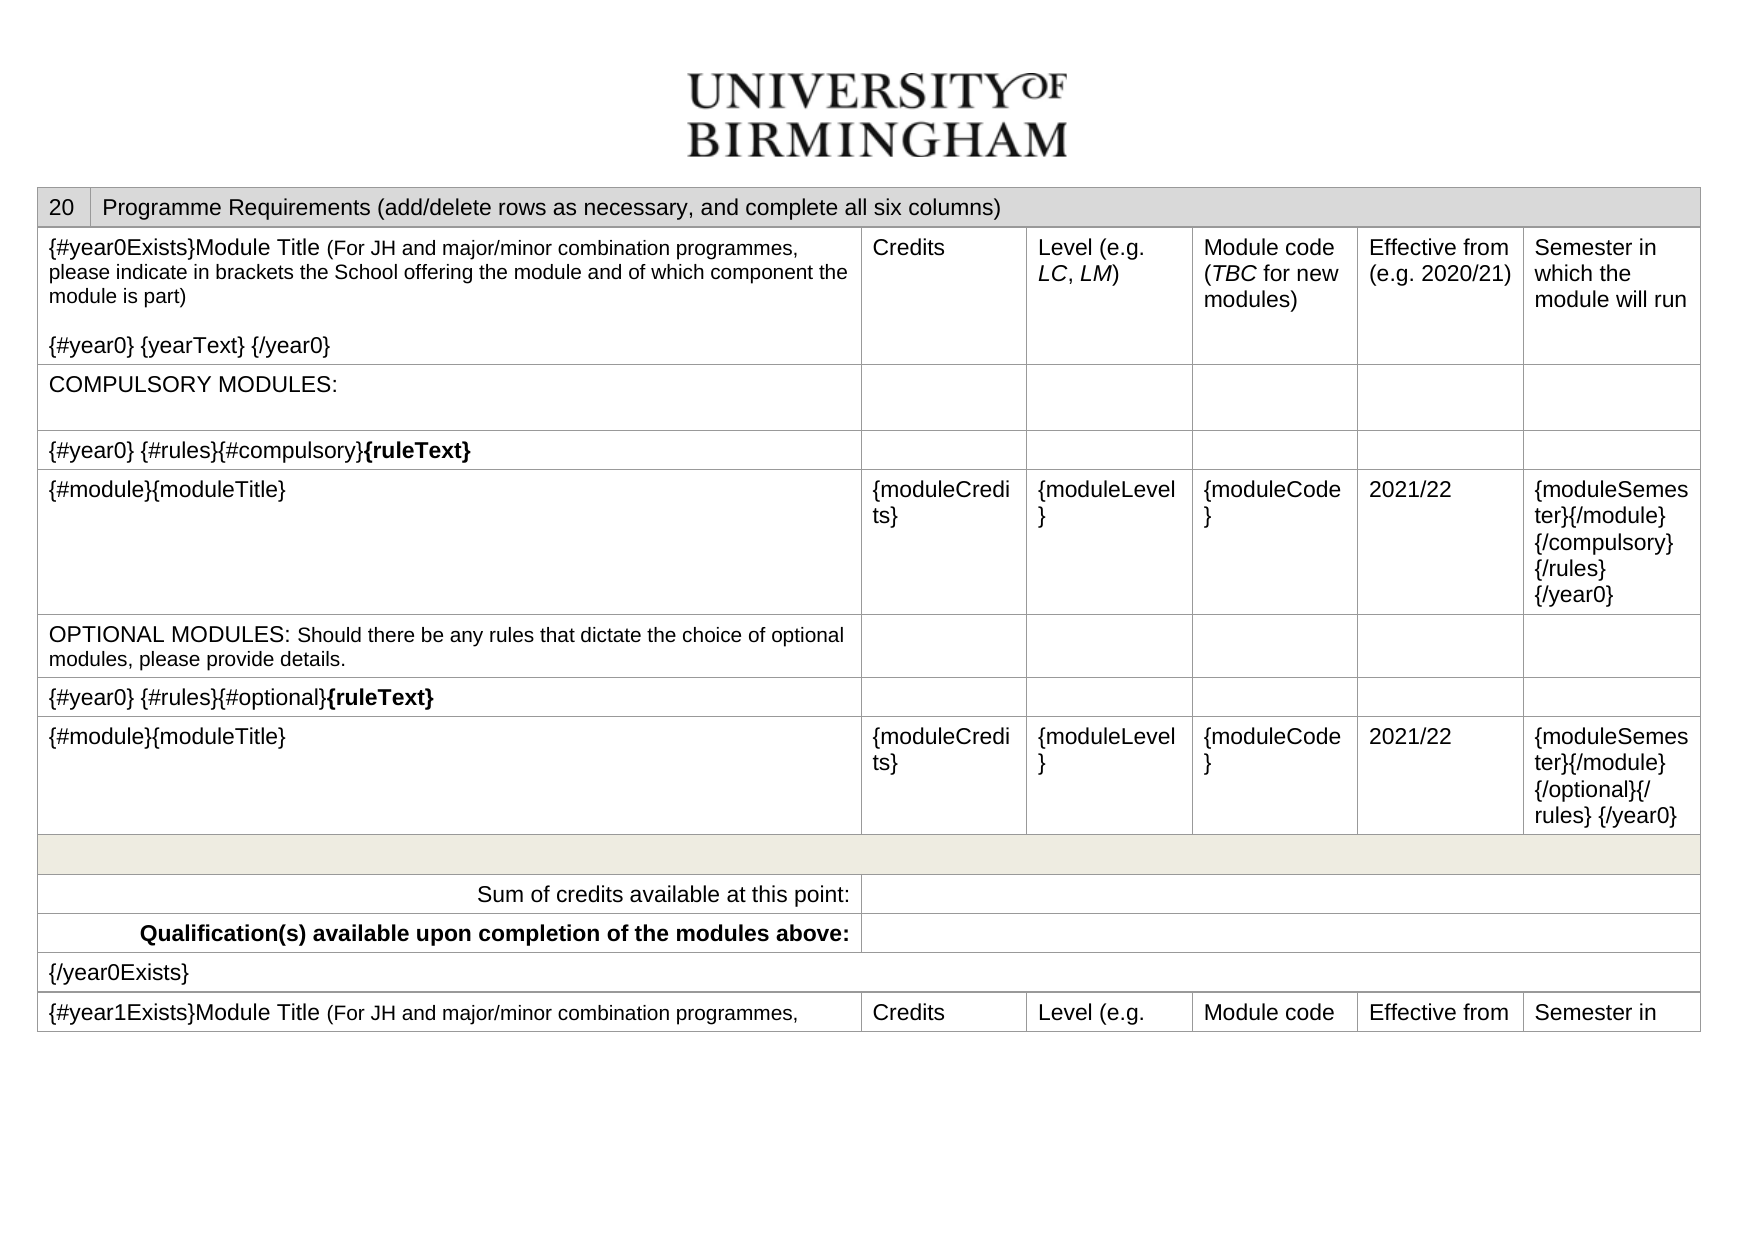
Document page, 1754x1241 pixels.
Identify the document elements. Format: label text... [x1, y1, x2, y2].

table_cell OPTIONAL MODULES: Should there be any rules that dictate the choice of optional modules, please provide details. [38, 615, 861, 677]
table_cell [862, 431, 1026, 469]
table_cell {moduleCredits} [862, 717, 1026, 834]
table_cell {/year0Exists} [38, 953, 1700, 991]
table_cell {moduleLevel} [1027, 470, 1192, 613]
table_cell Sum of credits available at this point: [38, 875, 861, 913]
table_cell [1524, 365, 1700, 429]
table_cell {moduleCredits} [862, 470, 1026, 613]
table_cell Level (e.g. LC, LM) [1027, 228, 1192, 364]
table_cell COMPULSORY MODULES: [38, 365, 861, 429]
table_cell {#year0Exists}Module Title (For JH and major/minor combination programmes, please indicate in brackets the School offering the module and of which component the module is part) {#year0} {yearText} {/year0} [38, 228, 861, 364]
table_cell [38, 188, 90, 226]
table_cell {#year0} {#rules}{#compulsory}{ruleText} [38, 431, 861, 469]
table_cell Semester in which the module will run [1524, 993, 1700, 1031]
table_cell [1027, 431, 1192, 469]
table_cell [1358, 678, 1523, 716]
table_cell [862, 365, 1026, 429]
table_cell {moduleCode} [1193, 470, 1357, 613]
table_cell Credits [862, 228, 1026, 364]
table_cell [862, 914, 1700, 952]
table_cell Programme Requirements (add/delete rows as necessary, and complete all six columns) [91, 188, 1700, 226]
table_cell [1524, 678, 1700, 716]
table_cell 2021/22 [1358, 470, 1523, 613]
table_cell [1193, 615, 1357, 677]
table_cell [862, 615, 1026, 677]
table_cell [1027, 365, 1192, 429]
table_cell [1524, 615, 1700, 677]
table_cell [1358, 365, 1523, 429]
table_cell [1193, 365, 1357, 429]
table_cell Credits [862, 993, 1026, 1031]
table_cell [1193, 678, 1357, 716]
table_cell {moduleCode} [1193, 717, 1357, 834]
table_cell {#module}{moduleTitle} [38, 717, 861, 834]
table_cell {moduleLevel} [1027, 717, 1192, 834]
table_cell [1358, 615, 1523, 677]
table_cell 2021/22 [1358, 717, 1523, 834]
table_cell [1524, 431, 1700, 469]
table_cell Effective from (e.g. 2020/21) [1358, 993, 1523, 1031]
table_cell Level (e.g. LC, LM) [1027, 993, 1192, 1031]
table_cell Module code (TBC for new modules) [1193, 993, 1357, 1031]
table_cell {moduleSemester}{/module}{/optional}{/rules} {/year0} [1524, 717, 1700, 834]
table_cell [38, 835, 1700, 874]
table_cell {moduleSemester}{/module}{/compulsory}{/rules} {/year0} [1524, 470, 1700, 613]
table_cell Effective from (e.g. 2020/21) [1358, 228, 1523, 364]
table_cell Semester in which the module will run [1524, 228, 1700, 364]
table_cell [1027, 678, 1192, 716]
table_cell [862, 678, 1026, 716]
table_cell {#year0} {#rules}{#optional}{ruleText} [38, 678, 861, 716]
table_cell Module code (TBC for new modules) [1193, 228, 1357, 364]
table_cell Qualification(s) available upon completion of the modules above: [38, 914, 861, 952]
table_cell [862, 875, 1700, 913]
table_cell [1027, 615, 1192, 677]
table_cell {#module}{moduleTitle} [38, 470, 861, 613]
table_cell [1193, 431, 1357, 469]
table_cell [1358, 431, 1523, 469]
